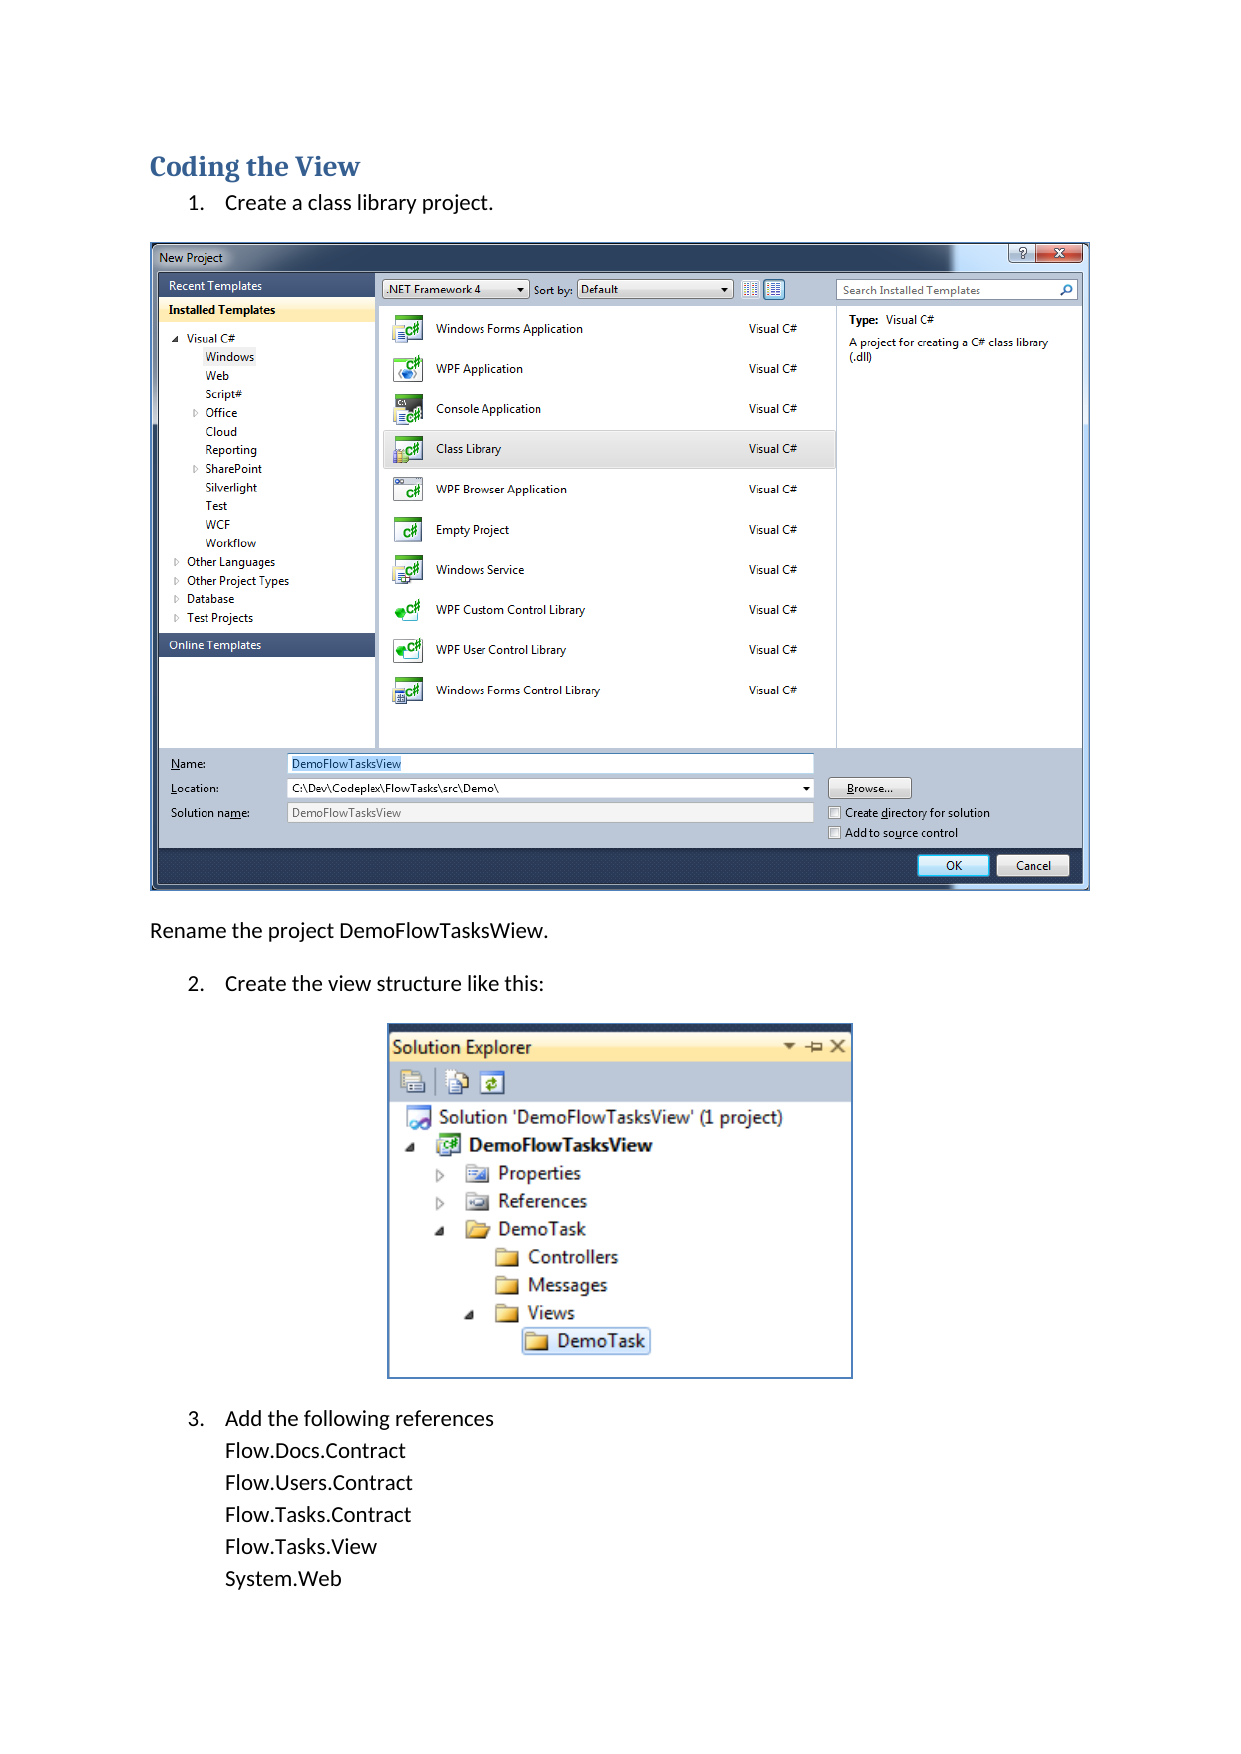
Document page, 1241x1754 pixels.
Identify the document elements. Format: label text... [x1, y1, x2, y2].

list Flow.Docs.Contract [225, 1436, 1090, 1464]
picture [152, 243, 1089, 890]
list Flow.Tasks.View [225, 1532, 1090, 1560]
text Rename the project DemoFlowTasksWiew. [150, 916, 1090, 944]
list Add the following references [187, 1404, 1090, 1432]
list Flow.Tasks.Contract [225, 1500, 1090, 1528]
picture [389, 1024, 851, 1377]
list Create a class library project. [187, 188, 1090, 217]
list Flow.Users.Contract [225, 1468, 1090, 1496]
list System.Web [225, 1564, 1090, 1593]
subtitle Coding the View [150, 150, 1090, 183]
list Create the view structure like this: [187, 969, 1090, 997]
